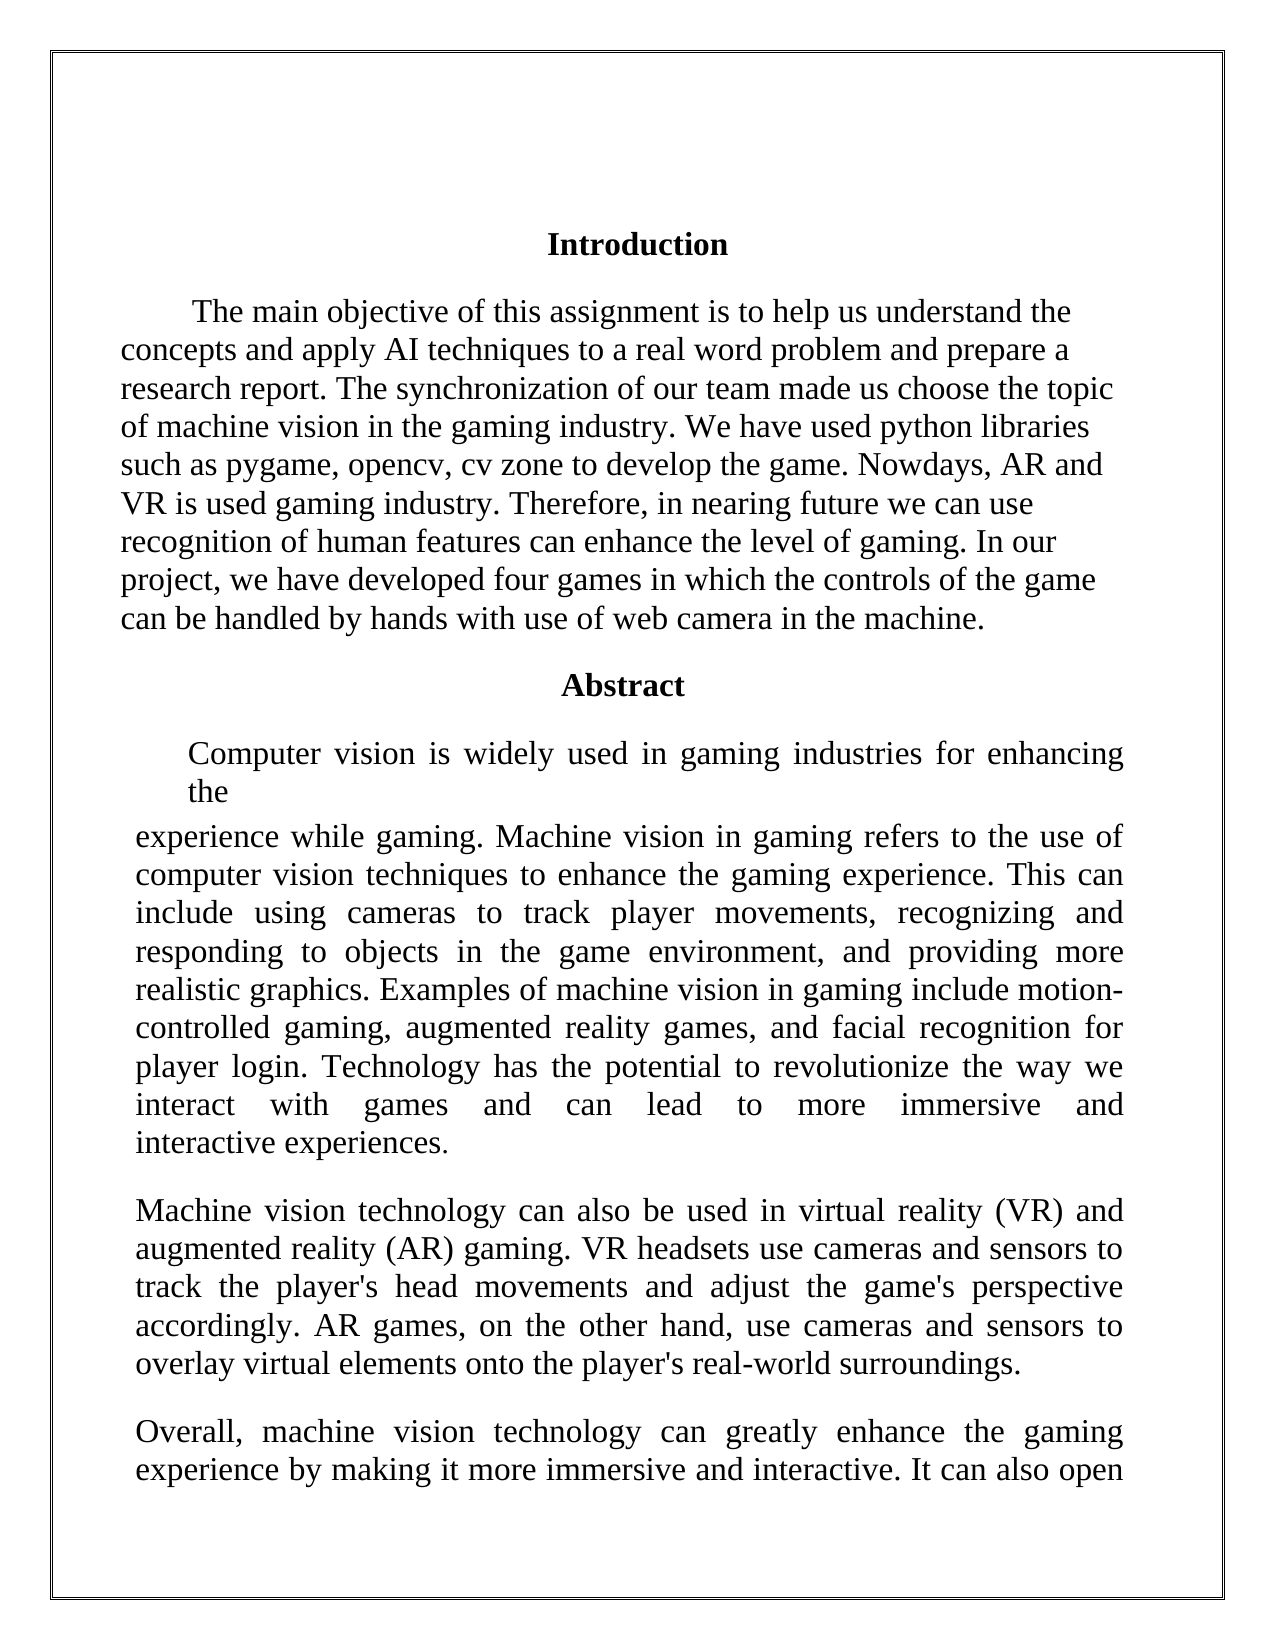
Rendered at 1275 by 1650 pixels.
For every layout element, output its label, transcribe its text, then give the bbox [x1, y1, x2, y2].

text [135, 1411, 1125, 1487]
text Computer vision is widely used in gaming industries for enhancing the [120, 733, 1125, 809]
text Introduction [150, 224, 1125, 262]
text experience while gaming. Machine vision in gaming refers to the use of computer vision techniques to enhance the gaming experience. This can include using cameras to track player movements, recognizing and responding to objects in the game environment, and providing more realistic graphics. Examples of machine vision in gaming include motion-controlled gaming, augmented reality games, and facial recognition for player login. Technology has the potential to revolutionize the way we interact with games and can lead to more immersive and interactive experiences. [135, 816, 1125, 1161]
text The main objective of this assignment is to help us understand the concepts and apply AI techniques to a real word problem and prepare a research report. The synchronization of our team made us choose the topic of machine vision in the gaming industry. We have used python libraries such as pygame, opencv, cv zone to develop the game. Nowdays, AR and VR is used gaming industry. Therefore, in nearing future we can use recognition of human features can enhance the level of gaming. In our project, we have developed four games in which the controls of the game can be handled by hands with use of web camera in the machine. [106, 291, 1125, 636]
text Abstract [106, 665, 1125, 704]
text Machine vision technology can also be used in virtual reality (VR) and augmented reality (AR) gaming. VR headsets use cameras and sensors to track the player's head movements and adjust the game's perspective accordingly. AR games, on the other hand, use cameras and sensors to overlay virtual elements onto the player's real-world surroundings. [135, 1190, 1125, 1382]
